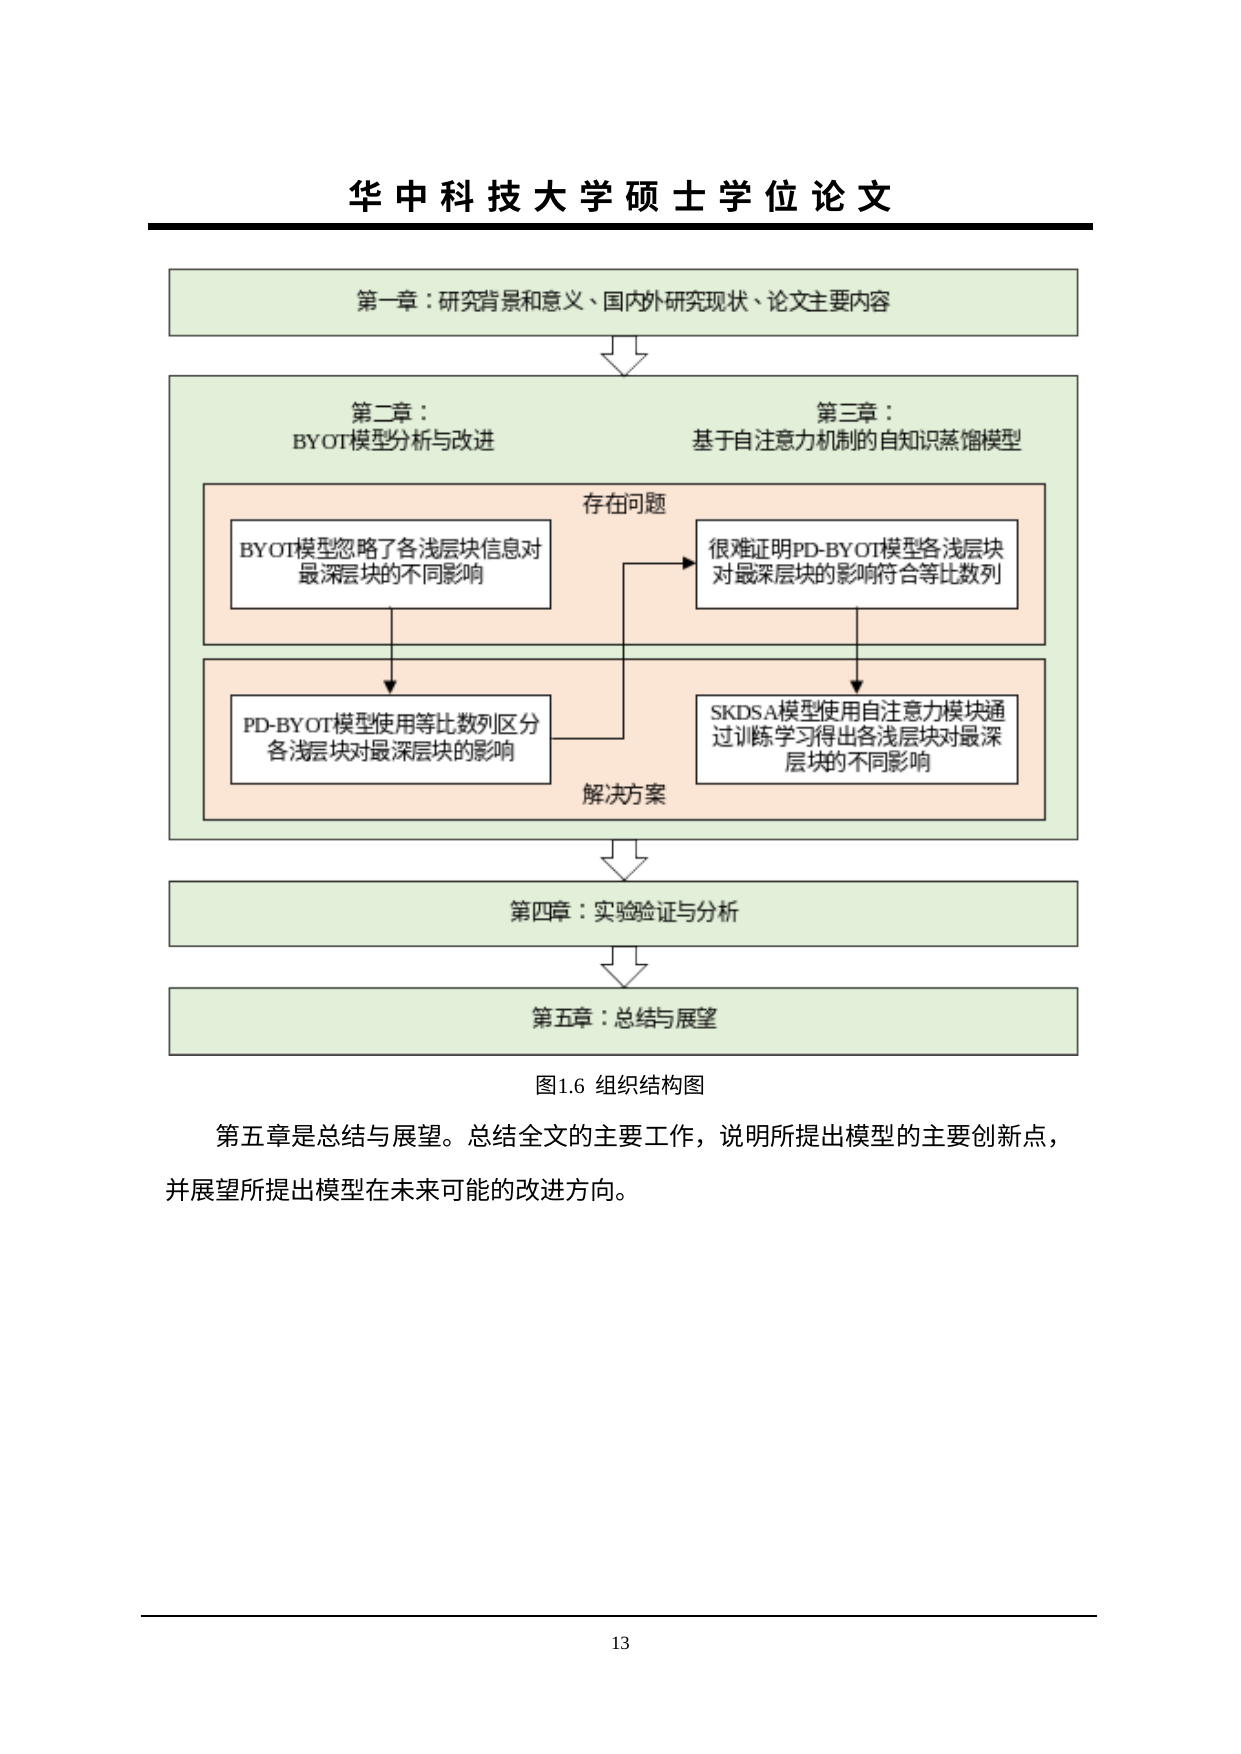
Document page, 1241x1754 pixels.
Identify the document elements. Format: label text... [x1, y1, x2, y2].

text 图1.6 组织结构图 [165, 1068, 1075, 1100]
text 第五章是总结与展望。总结全文的主要工作，说明所提出模型的主要创新点，并展望所提出模型在未来可能的改进方向。 [165, 1116, 1075, 1207]
